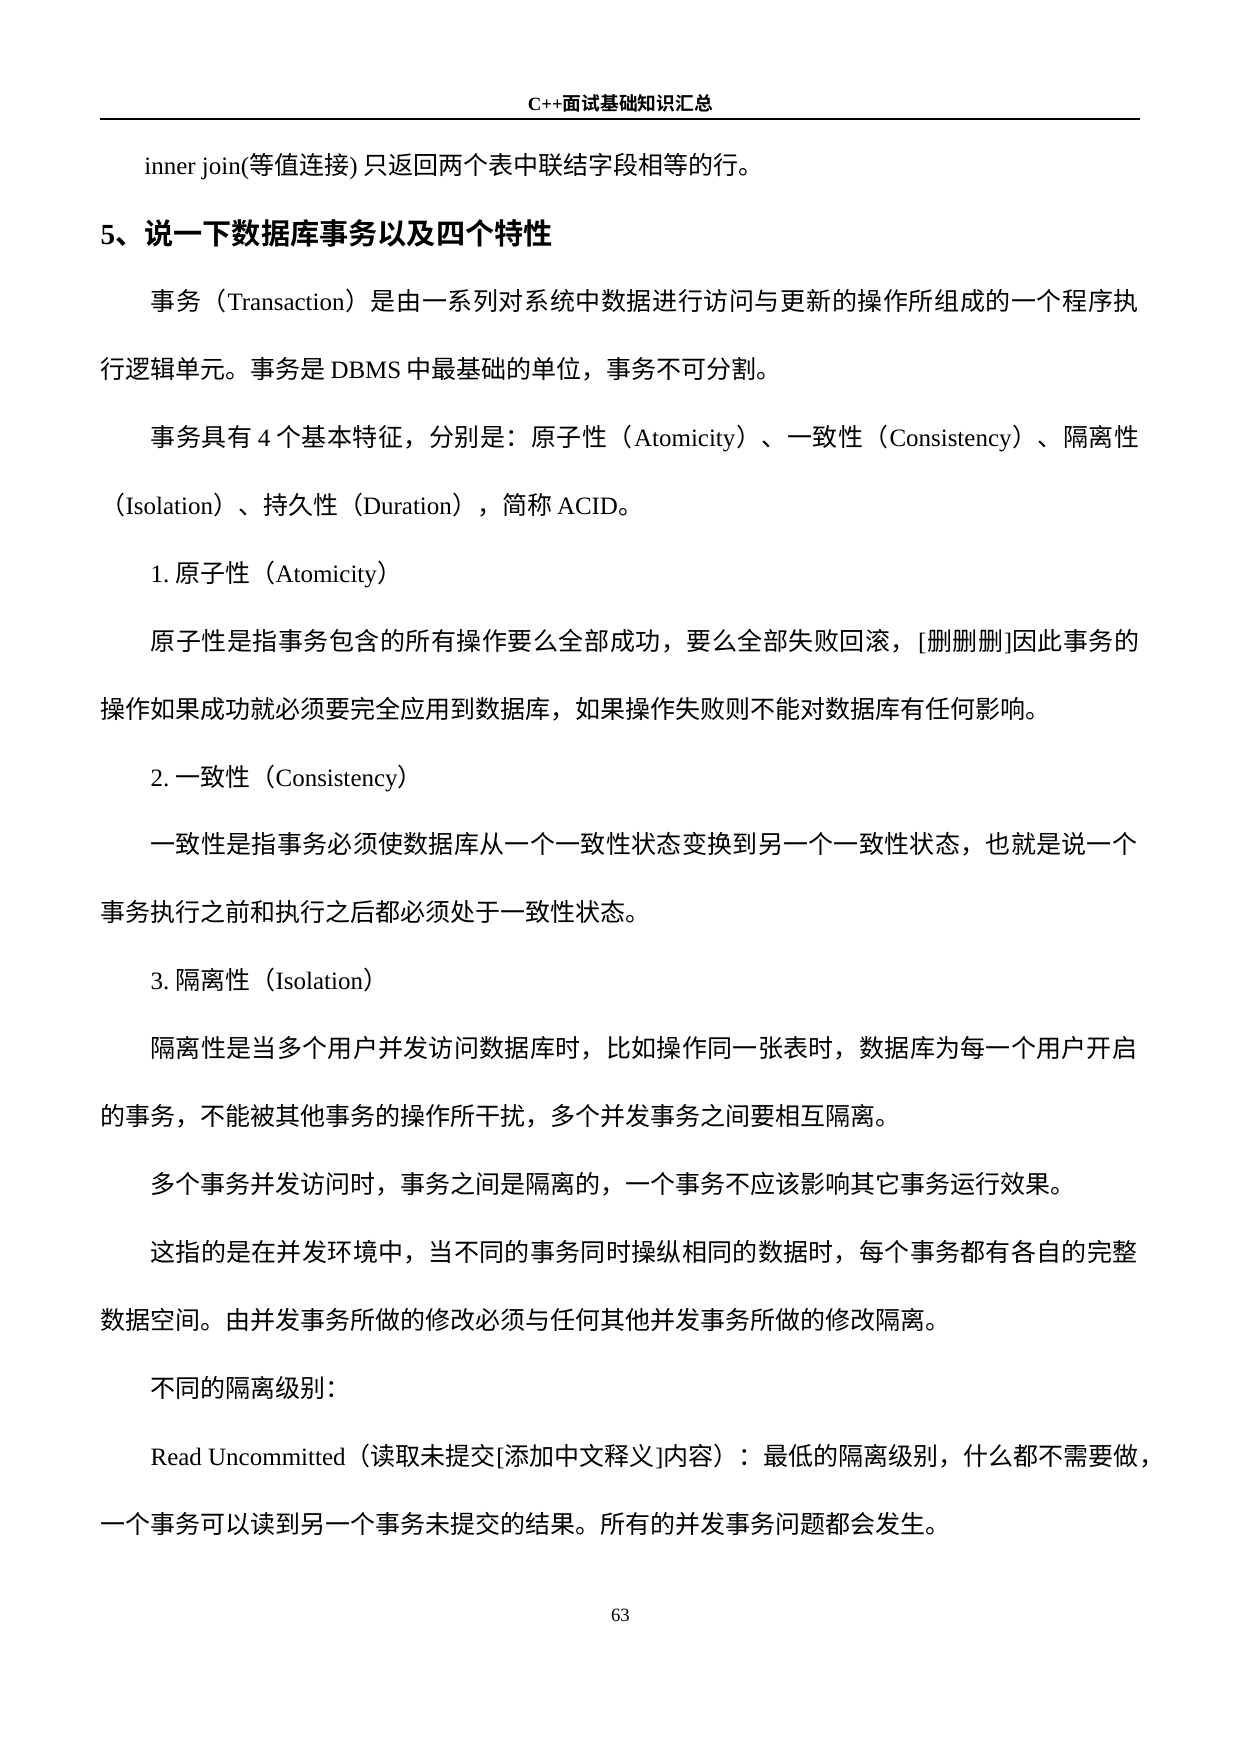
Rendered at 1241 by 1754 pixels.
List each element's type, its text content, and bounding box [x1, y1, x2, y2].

text 1. 原子性（Atomicity） [100, 537, 1140, 605]
text 一致性是指事务必须使数据库从一个一致性状态变换到另一个一致性状态，也就是说一个事务执行之前和执行之后都必须处于一致性状态。 [100, 809, 1140, 945]
text 不同的隔离级别： [100, 1352, 1140, 1420]
text Read Uncommitted（读取未提交[添加中文释义]内容）：最低的隔离级别，什么都不需要做，一个事务可以读到另一个事务未提交的结果。所有的并发事务问题都会发生。 [100, 1420, 1140, 1556]
text 事务（Transaction）是由一系列对系统中数据进行访问与更新的操作所组成的一个程序执行逻辑单元。事务是DBMS中最基础的单位，事务不可分割。 [100, 266, 1140, 402]
text 3. 隔离性（Isolation） [100, 945, 1140, 1013]
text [100, 130, 1140, 198]
text 隔离性是当多个用户并发访问数据库时，比如操作同一张表时，数据库为每一个用户开启的事务，不能被其他事务的操作所干扰，多个并发事务之间要相互隔离。 [100, 1013, 1140, 1149]
text 事务具有4个基本特征，分别是：原子性（Atomicity）、一致性（Consistency）、隔离性（Isolation）、持久性（Duration），简称ACID。 [100, 402, 1140, 537]
text 原子性是指事务包含的所有操作要么全部成功，要么全部失败回滚，[删删删]因此事务的操作如果成功就必须要完全应用到数据库，如果操作失败则不能对数据库有任何影响。 [100, 605, 1140, 741]
text 这指的是在并发环境中，当不同的事务同时操纵相同的数据时，每个事务都有各自的完整数据空间。由并发事务所做的修改必须与任何其他并发事务所做的修改隔离。 [100, 1217, 1140, 1352]
subtitle 5、说一下数据库事务以及四个特性 [100, 198, 1140, 266]
text 多个事务并发访问时，事务之间是隔离的，一个事务不应该影响其它事务运行效果。 [100, 1149, 1140, 1217]
text 2. 一致性（Consistency） [100, 741, 1140, 809]
